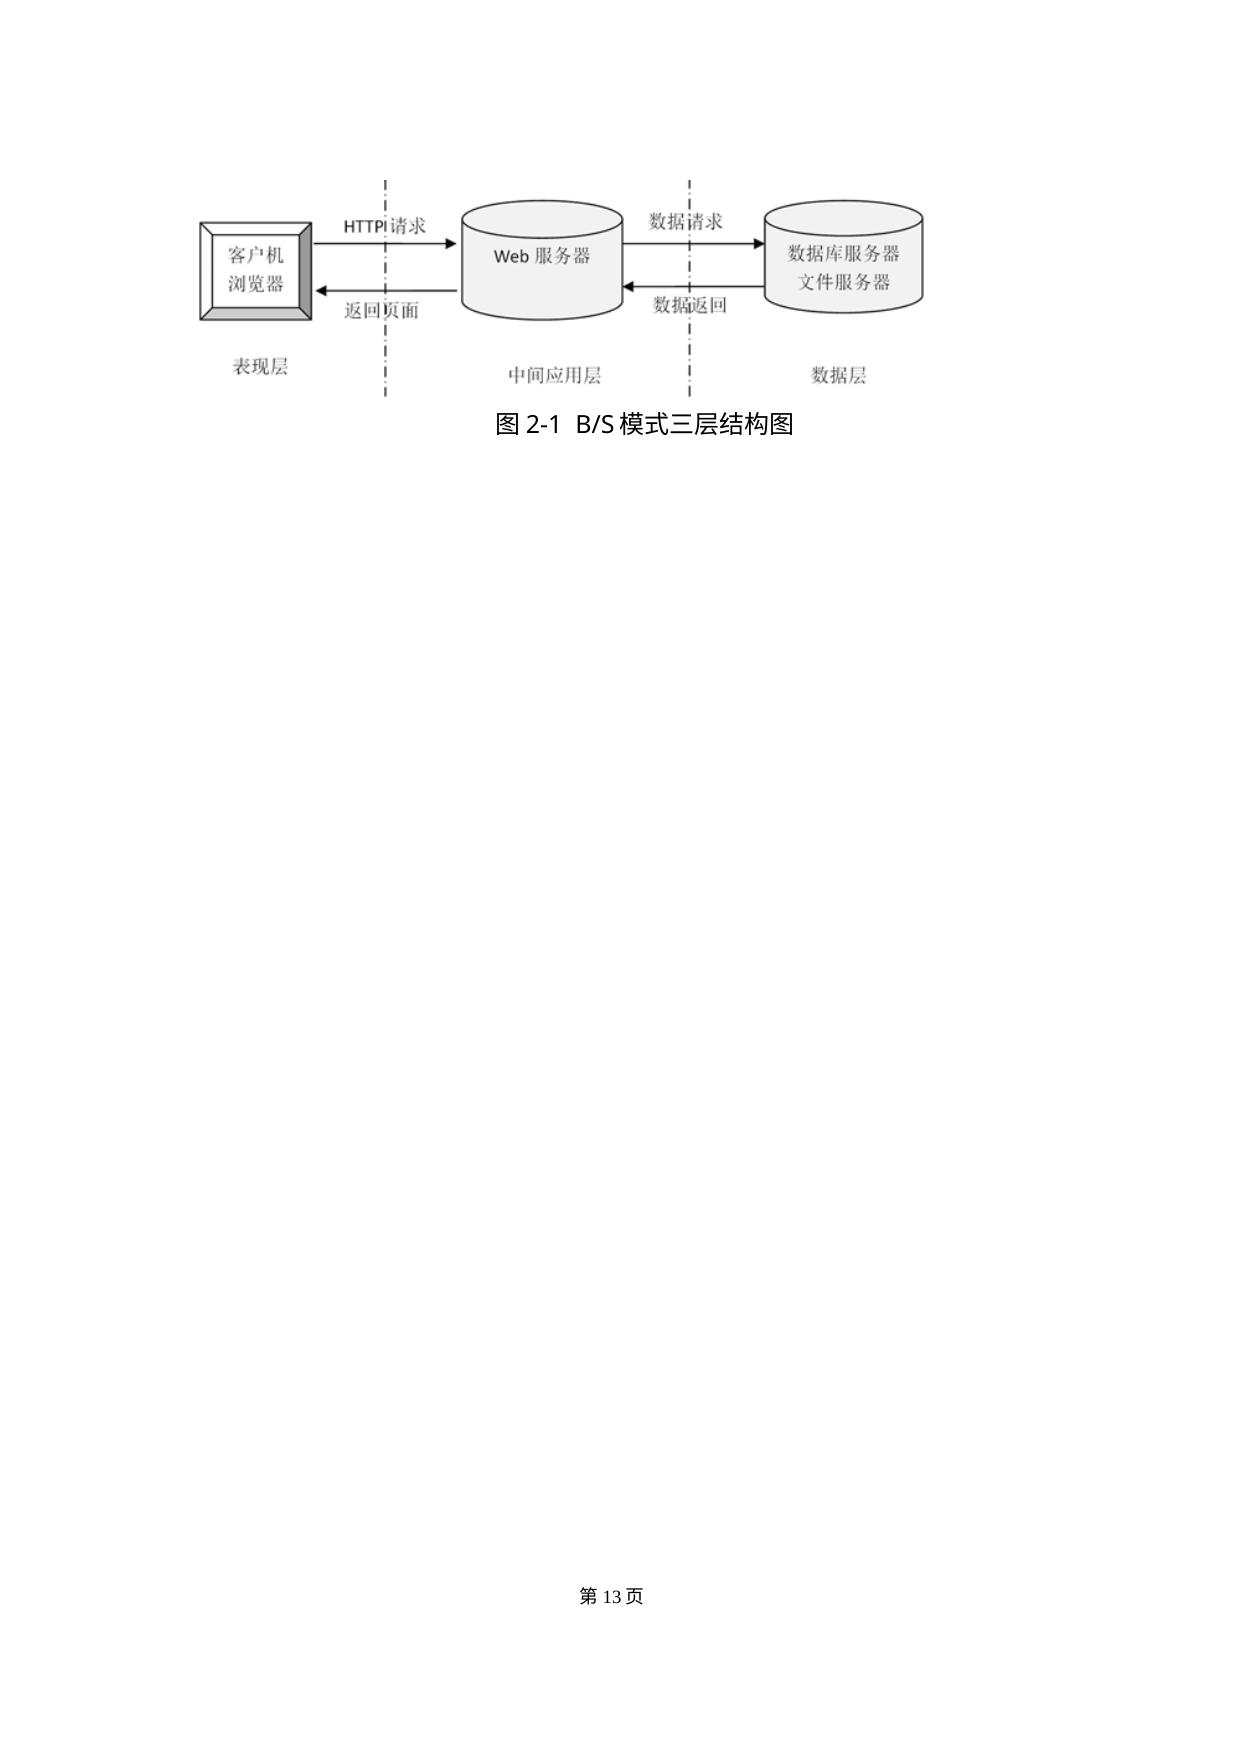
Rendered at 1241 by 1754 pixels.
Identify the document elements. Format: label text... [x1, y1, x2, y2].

text 图2-1 B/S模式三层结构图 [148, 404, 1092, 441]
picture [197, 180, 935, 398]
